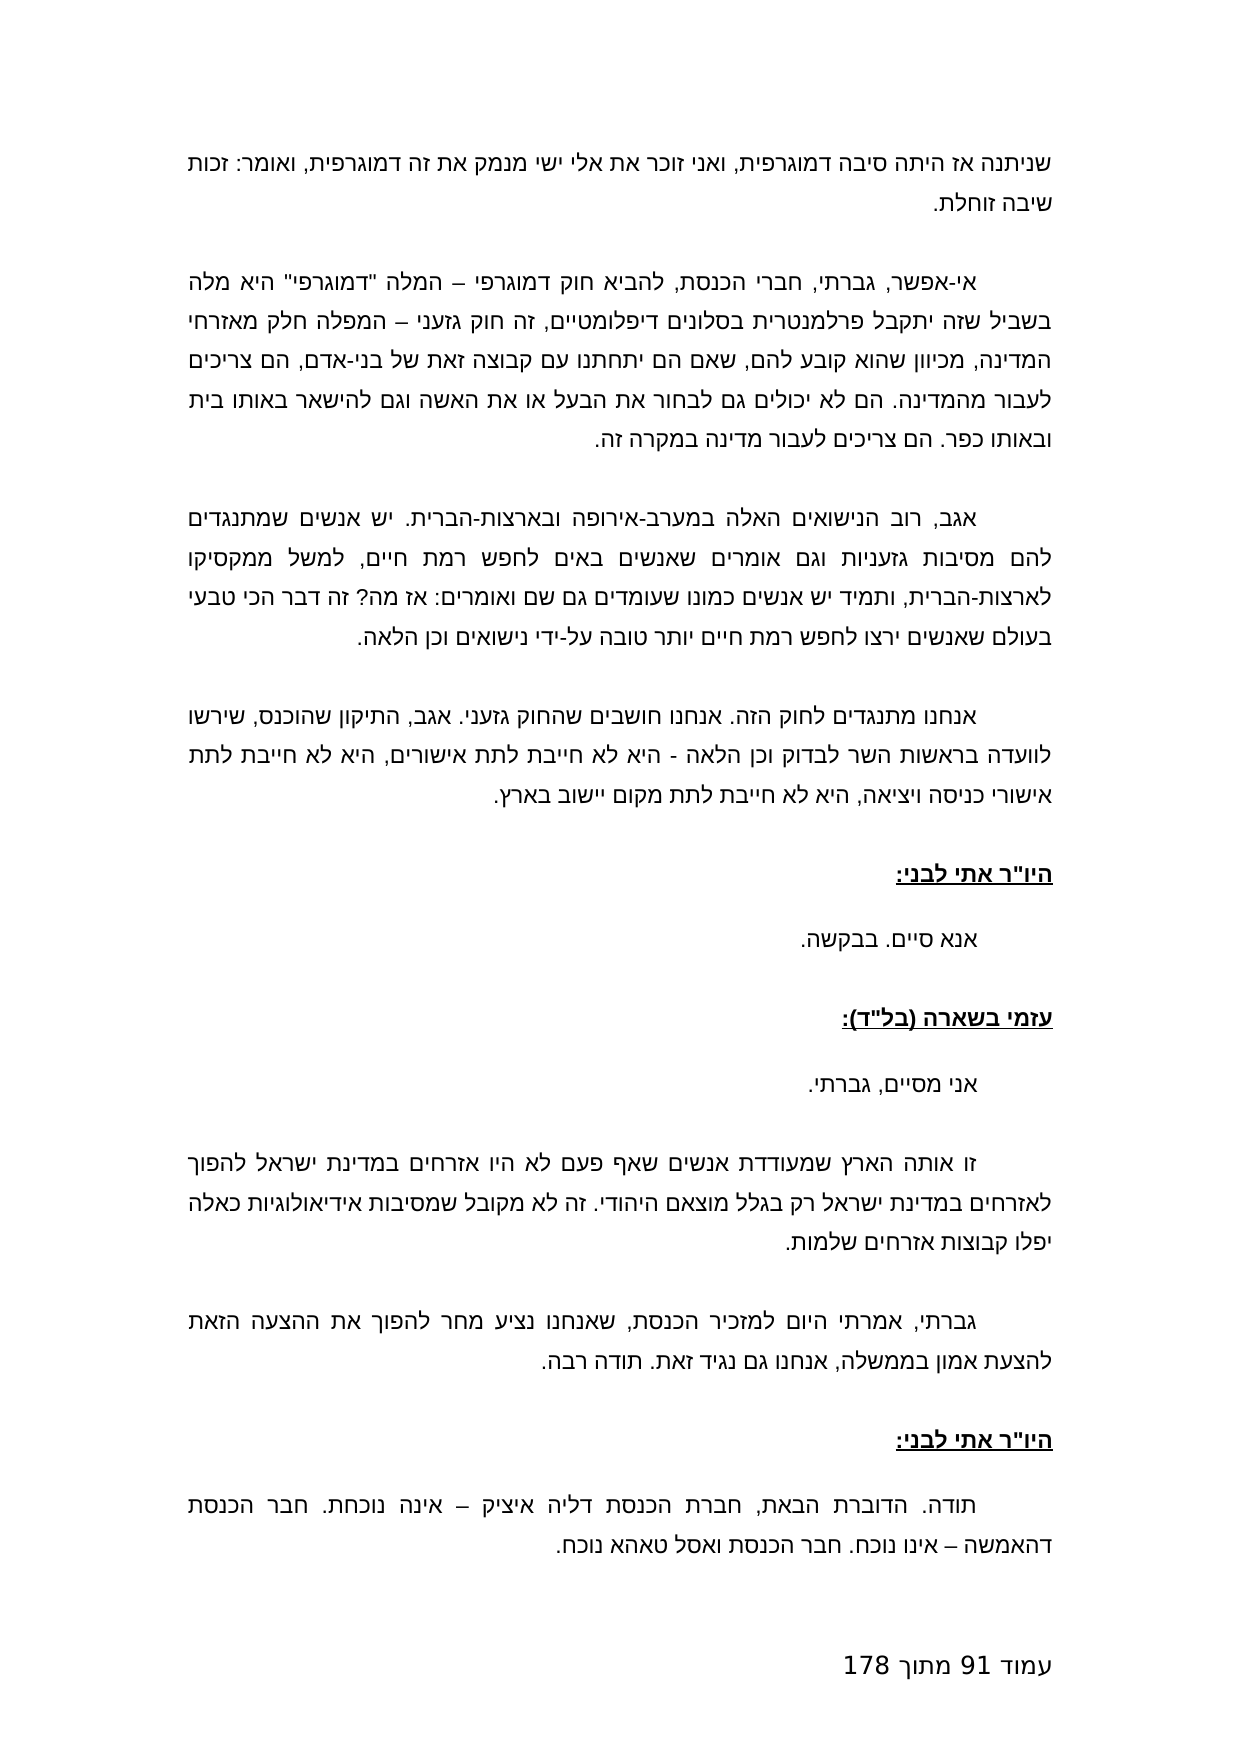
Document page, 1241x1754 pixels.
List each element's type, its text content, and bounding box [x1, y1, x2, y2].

text אנא סיים. בבקשה. [187, 926, 1053, 953]
text תודה. הדוברת הבאת, חברת הכנסת דליה איציק – אינה נוכחת. חבר הכנסת דהאמשה – אינו נוכח. חבר הכנסת ואסל טאהא נוכח. [187, 1492, 1053, 1558]
text היו"ר אתי לבני: [187, 1427, 1053, 1453]
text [187, 150, 1053, 216]
text אני מסיים, גברתי. [187, 1071, 1053, 1098]
text אי-אפשר, גברתי, חברי הכנסת, להביא חוק דמוגרפי – המלה "דמוגרפי" היא מלה בשביל שזה יתקבל פרלמנטרית בסלונים דיפלומטיים, זה חוק גזעני – המפלה חלק מאזרחי המדינה, מכיוון שהוא קובע להם, שאם הם יתחתנו עם קבוצה זאת של בני-אדם, הם צריכים לעבור מהמדינה. הם לא יכולים גם לבחור את הבעל או את האשה וגם להישאר באותו בית ובאותו כפר. הם צריכים לעבור מדינה במקרה זה. [187, 268, 1053, 453]
text היו"ר אתי לבני: [187, 861, 1053, 887]
text אגב, רוב הנישואים האלה במערב-אירופה ובארצות-הברית. יש אנשים שמתנגדים להם מסיבות גזעניות וגם אומרים שאנשים באים לחפש רמת חיים, למשל ממקסיקו לארצות-הברית, ותמיד יש אנשים כמונו שעומדים גם שם ואומרים: אז מה? זה דבר הכי טבעי בעולם שאנשים ירצו לחפש רמת חיים יותר טובה על-ידי נישואים וכן הלאה. [187, 505, 1053, 650]
text עזמי בשארה (בל"ד): [187, 1005, 1053, 1032]
text אנחנו מתנגדים לחוק הזה. אנחנו חושבים שהחוק גזעני. אגב, התיקון שהוכנס, שירשו לוועדה בראשות השר לבדוק וכן הלאה - היא לא חייבת לתת אישורים, היא לא חייבת לתת אישורי כניסה ויציאה, היא לא חייבת לתת מקום יישוב בארץ. [187, 703, 1053, 808]
text גברתי, אמרתי היום למזכיר הכנסת, שאנחנו נציע מחר להפוך את ההצעה הזאת להצעת אמון בממשלה, אנחנו גם נגיד זאת. תודה רבה. [187, 1308, 1053, 1374]
text זו אותה הארץ שמעודדת אנשים שאף פעם לא היו אזרחים במדינת ישראל להפוך לאזרחים במדינת ישראל רק בגלל מוצאם היהודי. זה לא מקובל שמסיבות אידיאולוגיות כאלה יפלו קבוצות אזרחים שלמות. [187, 1150, 1053, 1256]
